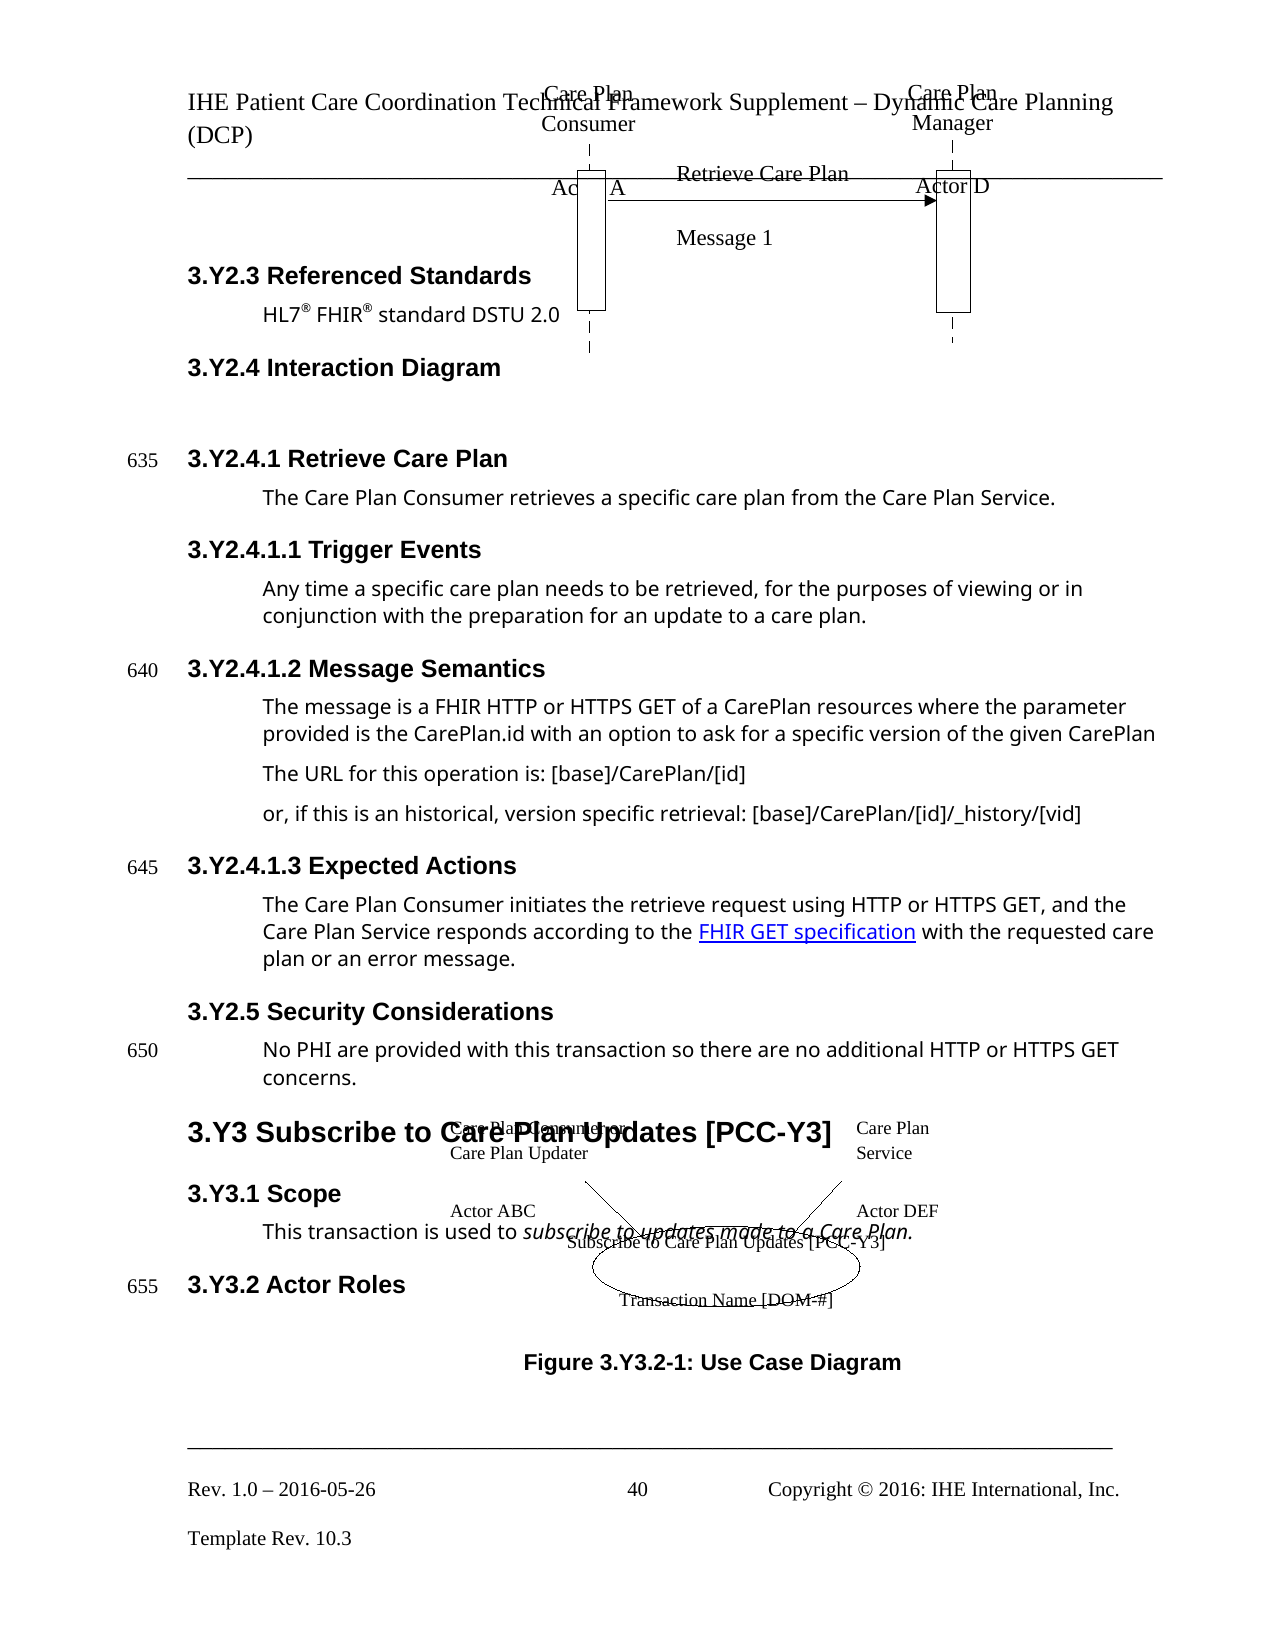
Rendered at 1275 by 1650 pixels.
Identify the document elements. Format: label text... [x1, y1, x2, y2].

subtitle 3.Y3 Subscribe to Care Plan Updates [PCC-Y3] [187, 1115, 1162, 1149]
subtitle 3.Y2.4.1.3 Expected Actions [187, 851, 1162, 880]
subtitle 3.Y2.4.1 Retrieve Care Plan [187, 444, 1162, 473]
subtitle 3.Y3.1 Scope [187, 1179, 1162, 1208]
text The URL for this operation is: [base]/CarePlan/[id] [262, 760, 1162, 787]
subtitle 3.Y2.4.1.1 Trigger Events [187, 535, 1162, 564]
subtitle 3.Y2.3 Referenced Standards [187, 261, 1162, 290]
text No PHI are provided with this transaction so there are no additional HTTP or HTTPS GET concerns. [262, 1036, 1162, 1090]
text Any time a specific care plan needs to be retrieved, for the purposes of viewing or in conjunction with the preparation for an update to a care plan. [262, 574, 1162, 629]
title Figure 3.Y3.2-1: Use Case Diagram [262, 1349, 1162, 1376]
text The Care Plan Consumer initiates the retrieve request using HTTP or HTTPS GET, and the Care Plan Service responds according to the FHIR GET specification with the requested care plan or an error message. [262, 891, 1162, 972]
subtitle 3.Y2.5 Security Considerations [187, 997, 1162, 1026]
subtitle 3.Y2.4 Interaction Diagram [187, 353, 1162, 381]
subtitle 3.Y2.4.1.2 Message Semantics [187, 654, 1162, 682]
text HL7® FHIR® standard DSTU 2.0 [262, 301, 1162, 328]
text This transaction is used to subscribe to updates made to a Care Plan. [262, 1218, 1162, 1245]
text The message is a FHIR HTTP or HTTPS GET of a CarePlan resources where the parameter provided is the CarePlan.id with an option to ask for a specific version of the given CarePlan [262, 693, 1162, 747]
text or, if this is an historical, version specific retrieval: [base]/CarePlan/[id]/_history/[vid] [262, 799, 1162, 826]
text The Care Plan Consumer retrieves a specific care plan from the Care Plan Service. [262, 483, 1162, 510]
subtitle 3.Y3.2 Actor Roles [187, 1270, 1162, 1299]
